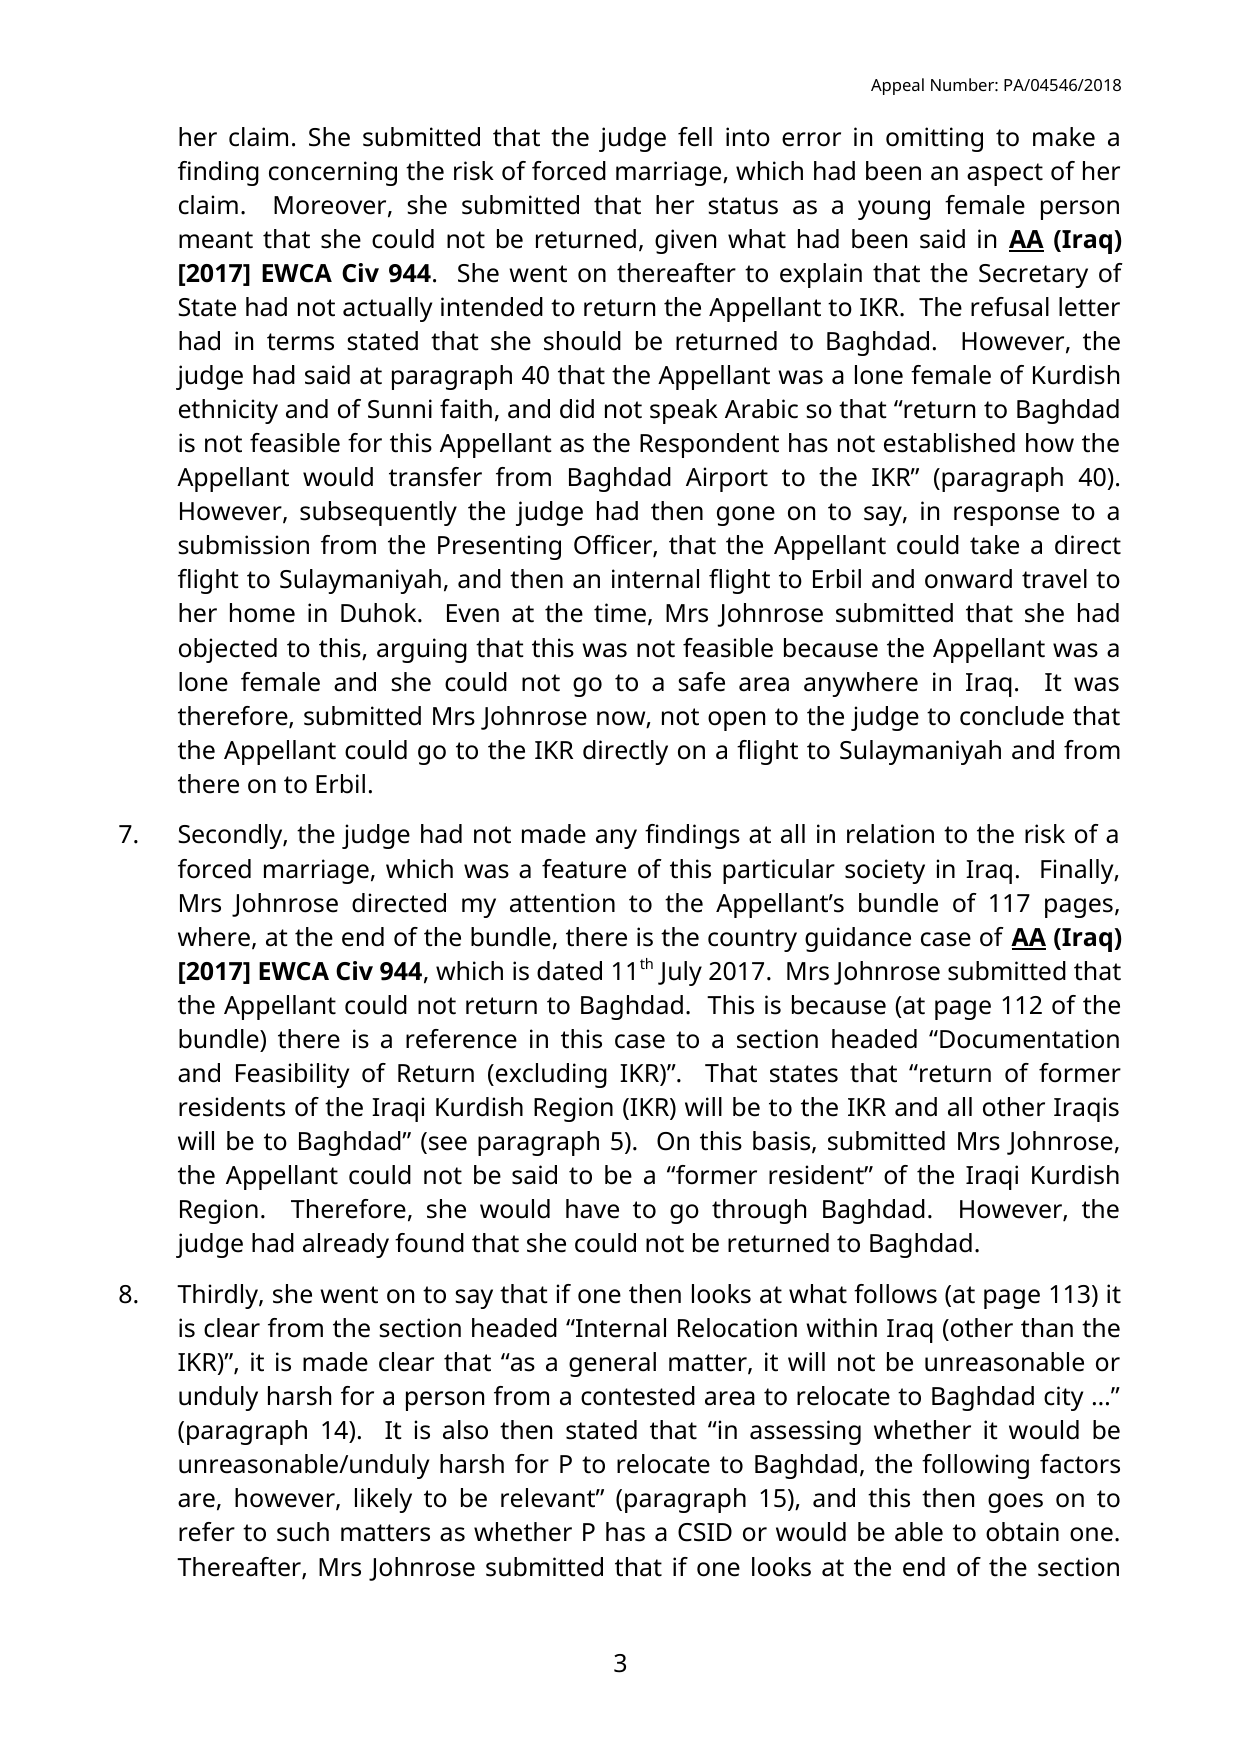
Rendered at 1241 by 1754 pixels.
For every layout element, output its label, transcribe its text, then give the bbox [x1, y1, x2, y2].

text Secondly, the judge had not made any findings at all in relation to the risk of a forced marriage, which was a feature of this particular society in Iraq. Finally, Mrs Johnrose directed my attention to the Appellant’s bundle of 117 pages, where, at the end of the bundle, there is the country guidance case of AA (Iraq) [2017] EWCA Civ 944, which is dated 11th July 2017. Mrs Johnrose submitted that the Appellant could not return to Baghdad. This is because (at page 112 of the bundle) there is a reference in this case to a section headed “Documentation and Feasibility of Return (excluding IKR)”. That states that “return of former residents of the Iraqi Kurdish Region (IKR) will be to the IKR and all other Iraqis will be to Baghdad” (see paragraph 5). On this basis, submitted Mrs Johnrose, the Appellant could not be said to be a “former resident” of the Iraqi Kurdish Region. Therefore, she would have to go through Baghdad. However, the judge had already found that she could not be returned to Baghdad. [118, 817, 1122, 1260]
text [118, 119, 1122, 801]
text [118, 1277, 1122, 1583]
